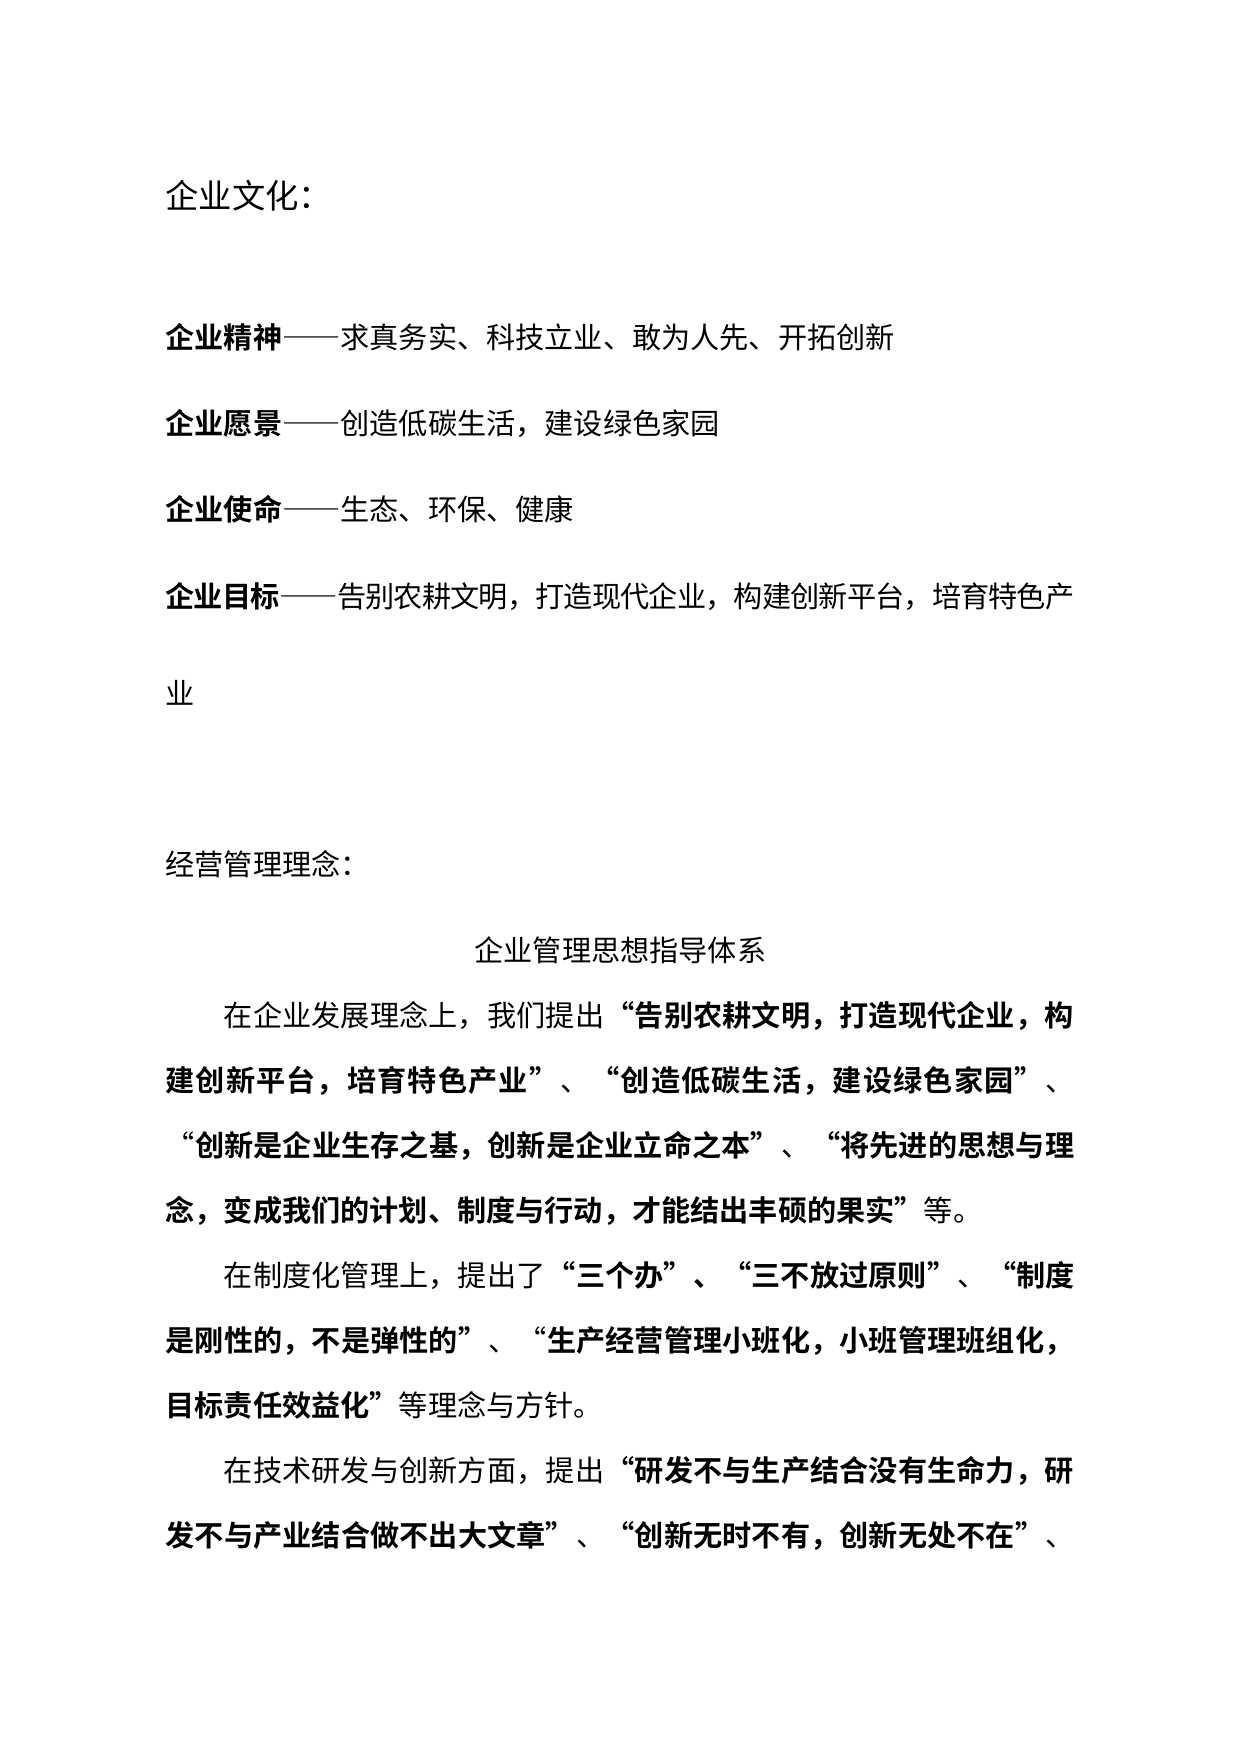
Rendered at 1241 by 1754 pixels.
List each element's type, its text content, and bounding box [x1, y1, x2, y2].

text 企业管理思想指导体系 [165, 916, 1075, 981]
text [165, 1436, 1075, 1566]
text 企业文化： [165, 162, 1075, 227]
text 企业愿景——创造低碳生活，建设绿色家园 [165, 389, 1075, 454]
text 企业使命——生态、环保、健康 [165, 476, 1075, 541]
text 在制度化管理上，提出了“三个办”、“三不放过原则”、“制度是刚性的，不是弹性的”、“生产经营管理小班化，小班管理班组化，目标责任效益化”等理念与方针。 [165, 1241, 1075, 1436]
text 经营管理理念： [165, 830, 1075, 895]
text 企业精神——求真务实、科技立业、敢为人先、开拓创新 [165, 303, 1075, 368]
text 在企业发展理念上，我们提出“告别农耕文明，打造现代企业，构建创新平台，培育特色产业”、“创造低碳生活，建设绿色家园”、“创新是企业生存之基，创新是企业立命之本”、“将先进的思想与理念，变成我们的计划、制度与行动，才能结出丰硕的果实”等。 [165, 981, 1075, 1241]
text 企业目标——告别农耕文明，打造现代企业，构建创新平台，培育特色产业 [165, 562, 1075, 724]
